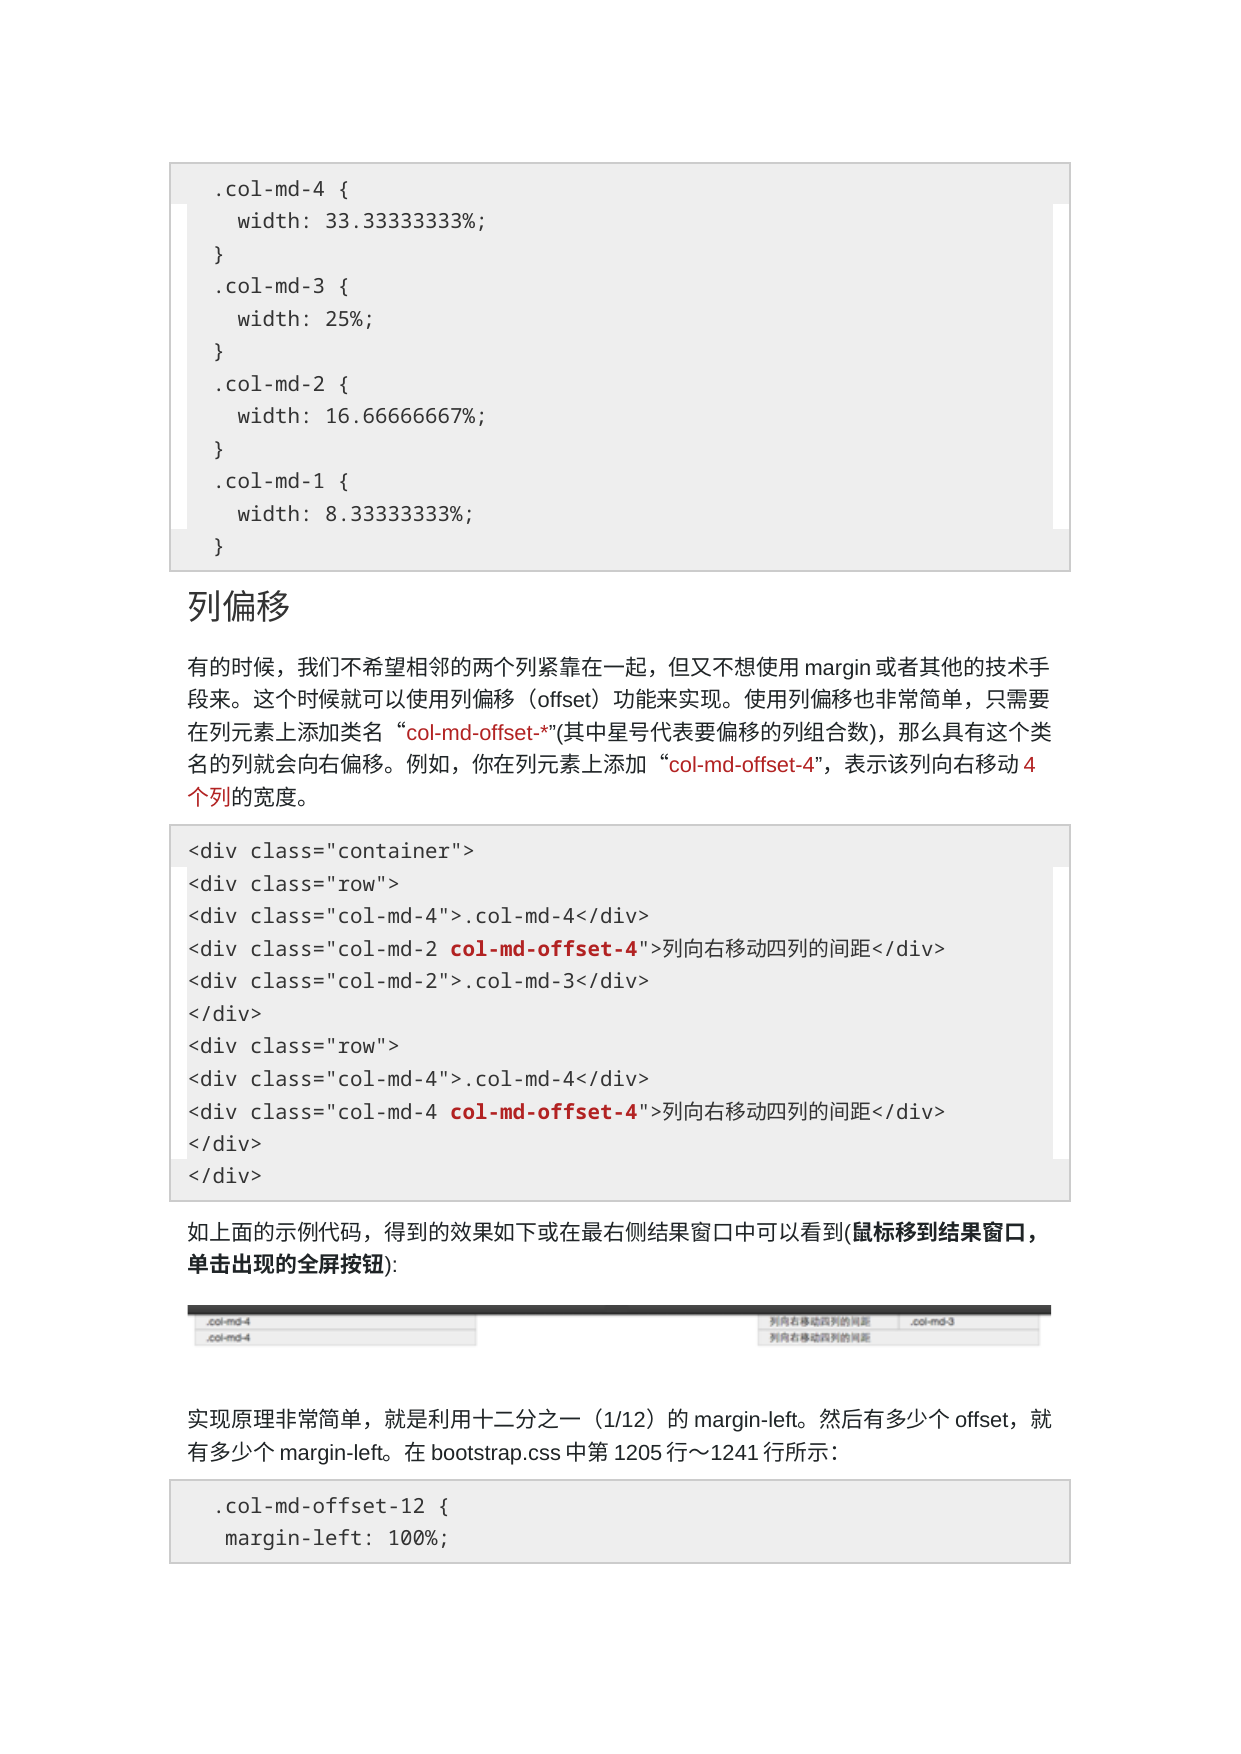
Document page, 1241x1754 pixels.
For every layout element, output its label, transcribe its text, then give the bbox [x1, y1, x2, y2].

text } [187, 237, 1053, 269]
text width: 25%; [187, 302, 1053, 334]
text <div class="row"> [187, 867, 1053, 899]
text </div> [187, 1127, 1053, 1149]
picture [187, 1305, 1052, 1376]
text 如上面的示例代码，得到的效果如下或在最右侧结果窗口中可以看到(鼠标移到结果窗口，单击出现的全屏按钮): [187, 1214, 1053, 1279]
text .col-md-1 { [187, 464, 1053, 497]
text </div> [187, 997, 1053, 1029]
text <div class="col-md-4 col-md-offset-4">列向右移动四列的间距</div> [187, 1094, 1053, 1127]
text <div class="container"> [171, 826, 1069, 867]
text .col-md-2 { [187, 367, 1053, 399]
text margin-left: 100%; [171, 1512, 1069, 1562]
text width: 16.66666667%; [187, 399, 1053, 432]
text .col-md-offset-12 { [171, 1481, 1069, 1512]
text <div class="col-md-2">.col-md-3</div> [187, 964, 1053, 997]
text <div class="col-md-4">.col-md-4</div> [187, 899, 1053, 932]
subtitle 列偏移 [187, 572, 1053, 637]
text 有的时候，我们不希望相邻的两个列紧靠在一起，但又不想使用margin或者其他的技术手段来。这个时候就可以使用列偏移（offset）功能来实现。使用列偏移也非常简单，只需要在列元素上添加类名“col-md-offset-*”(其中星号代表要偏移的列组合数)，那么具有这个类名的列就会向右偏移。例如，你在列元素上添加“col-md-offset-4”，表示该列向右移动4个列的宽度。 [187, 649, 1053, 812]
text } [187, 432, 1053, 464]
text </div> [171, 1149, 1069, 1200]
text 实现原理非常简单，就是利用十二分之一（1/12）的margin-left。然后有多少个offset，就有多少个margin-left。在bootstrap.css中第1205行～1241行所示： [187, 1402, 1053, 1467]
text } [171, 519, 1069, 570]
text .col-md-4 { [171, 164, 1069, 204]
text <div class="col-md-2 col-md-offset-4">列向右移动四列的间距</div> [187, 932, 1053, 964]
text <div class="col-md-4">.col-md-4</div> [187, 1062, 1053, 1094]
text .col-md-3 { [187, 269, 1053, 302]
text width: 8.33333333%; [187, 497, 1053, 519]
text } [187, 334, 1053, 367]
text <div class="row"> [187, 1029, 1053, 1062]
text width: 33.33333333%; [187, 204, 1053, 237]
